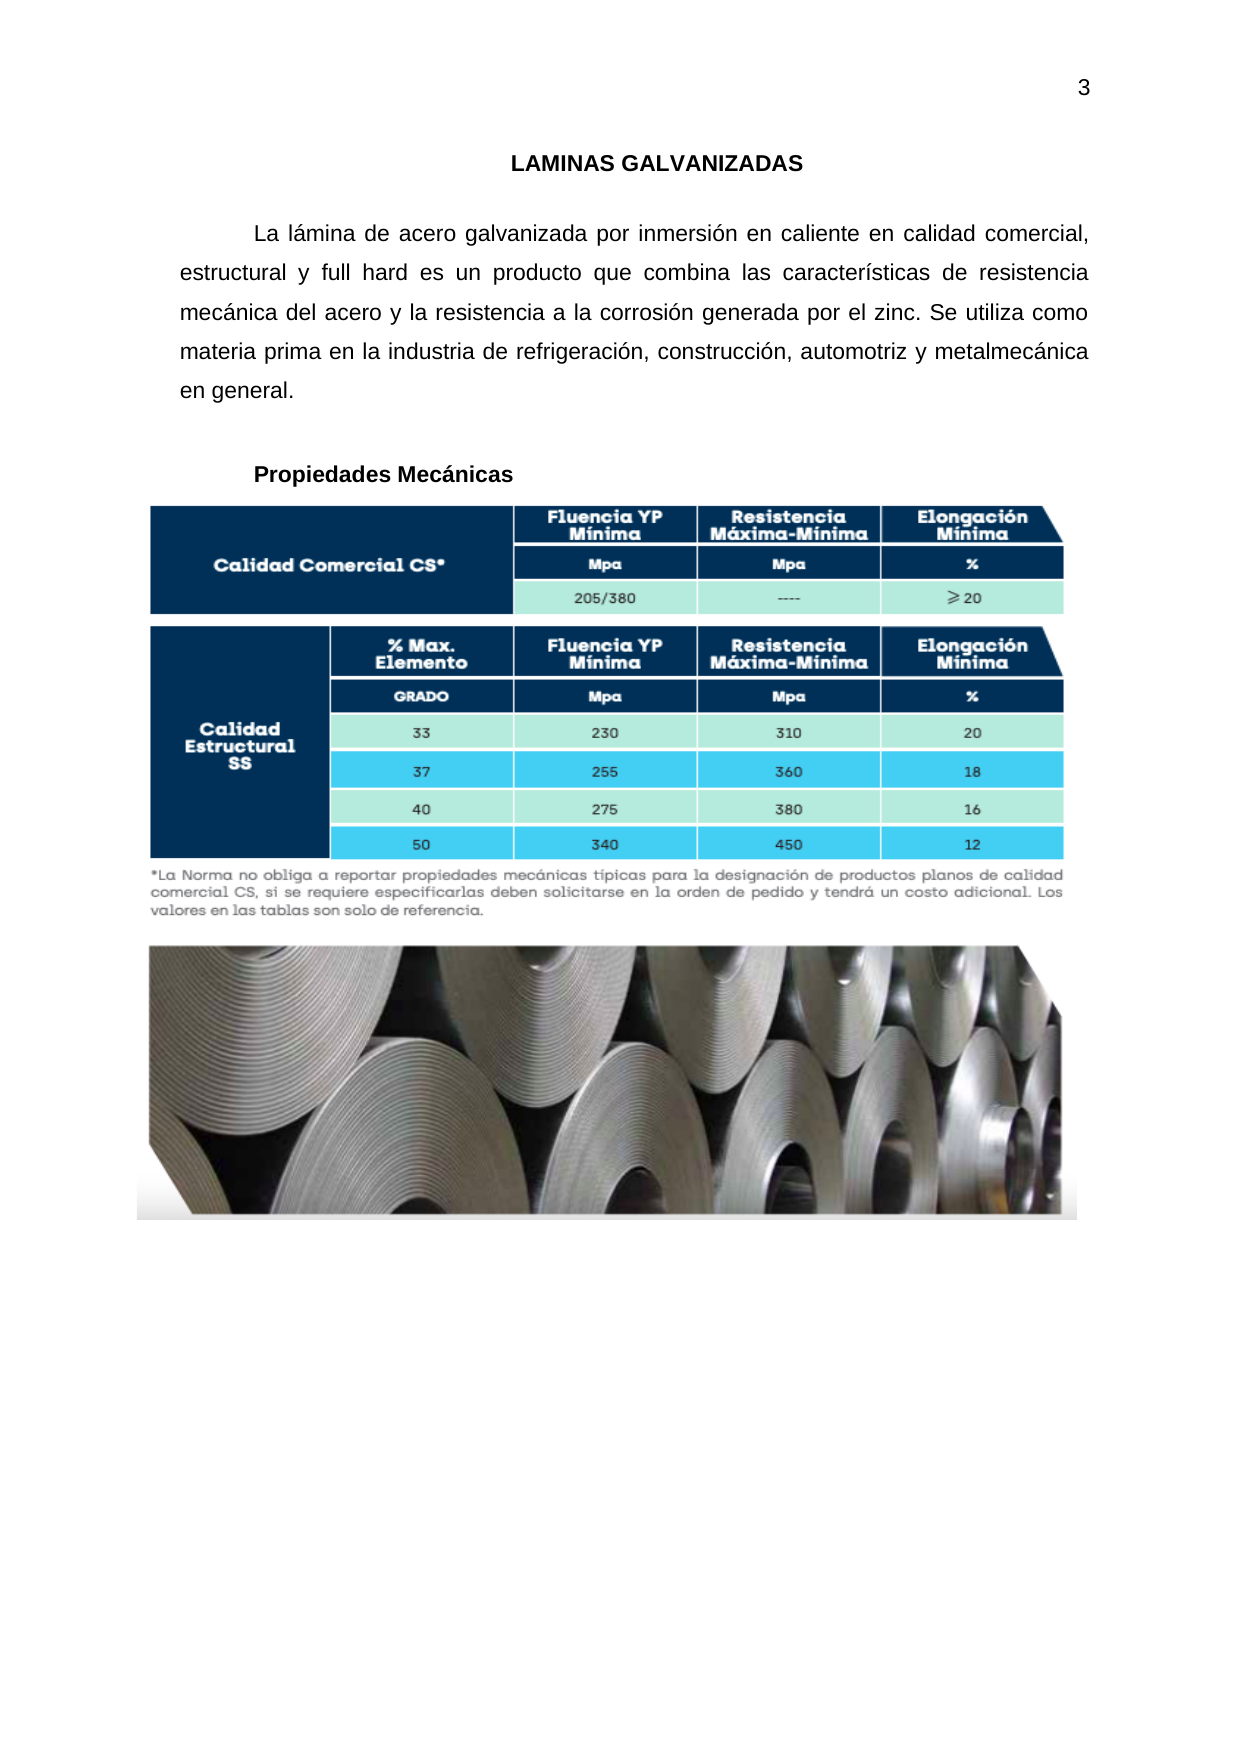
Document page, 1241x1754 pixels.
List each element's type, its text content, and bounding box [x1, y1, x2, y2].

picture [136, 500, 1077, 1220]
subtitle Propiedades Mecánicas [179, 461, 1090, 487]
text La lámina de acero galvanizada por inmersión en caliente en calidad comercial, estructural y full hard es un producto que combina las características de resistencia mecánica del acero y la resistencia a la corrosión generada por el zinc. Se utiliza como materia prima en la industria de refrigeración, construcción, automotriz y metalmecánica en general. [179, 219, 1090, 404]
subtitle LAMINAS GALVANIZADAS [150, 150, 1090, 176]
